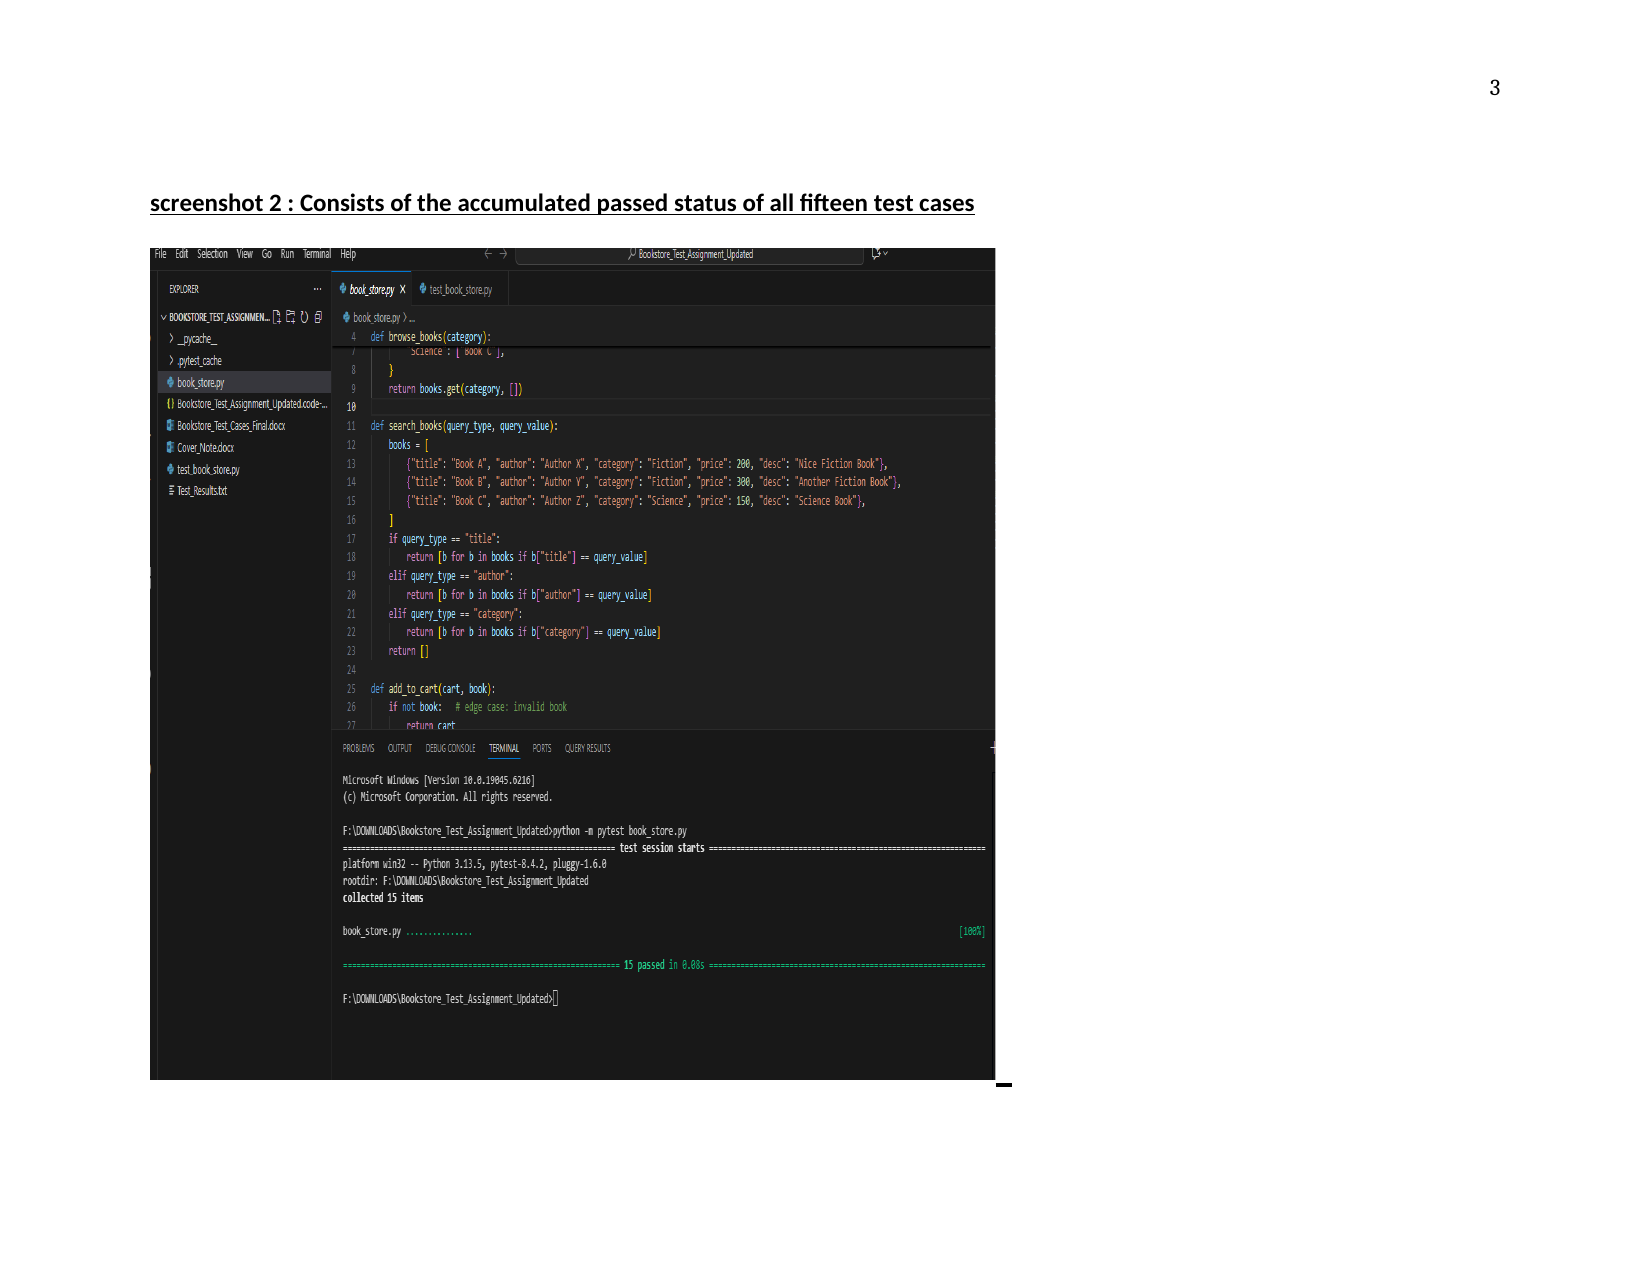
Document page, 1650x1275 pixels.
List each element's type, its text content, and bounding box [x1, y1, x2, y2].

text screenshot 2 : Consists of the accumulated passed status of all fifteen test cases [150, 187, 1500, 218]
picture [150, 248, 996, 1080]
